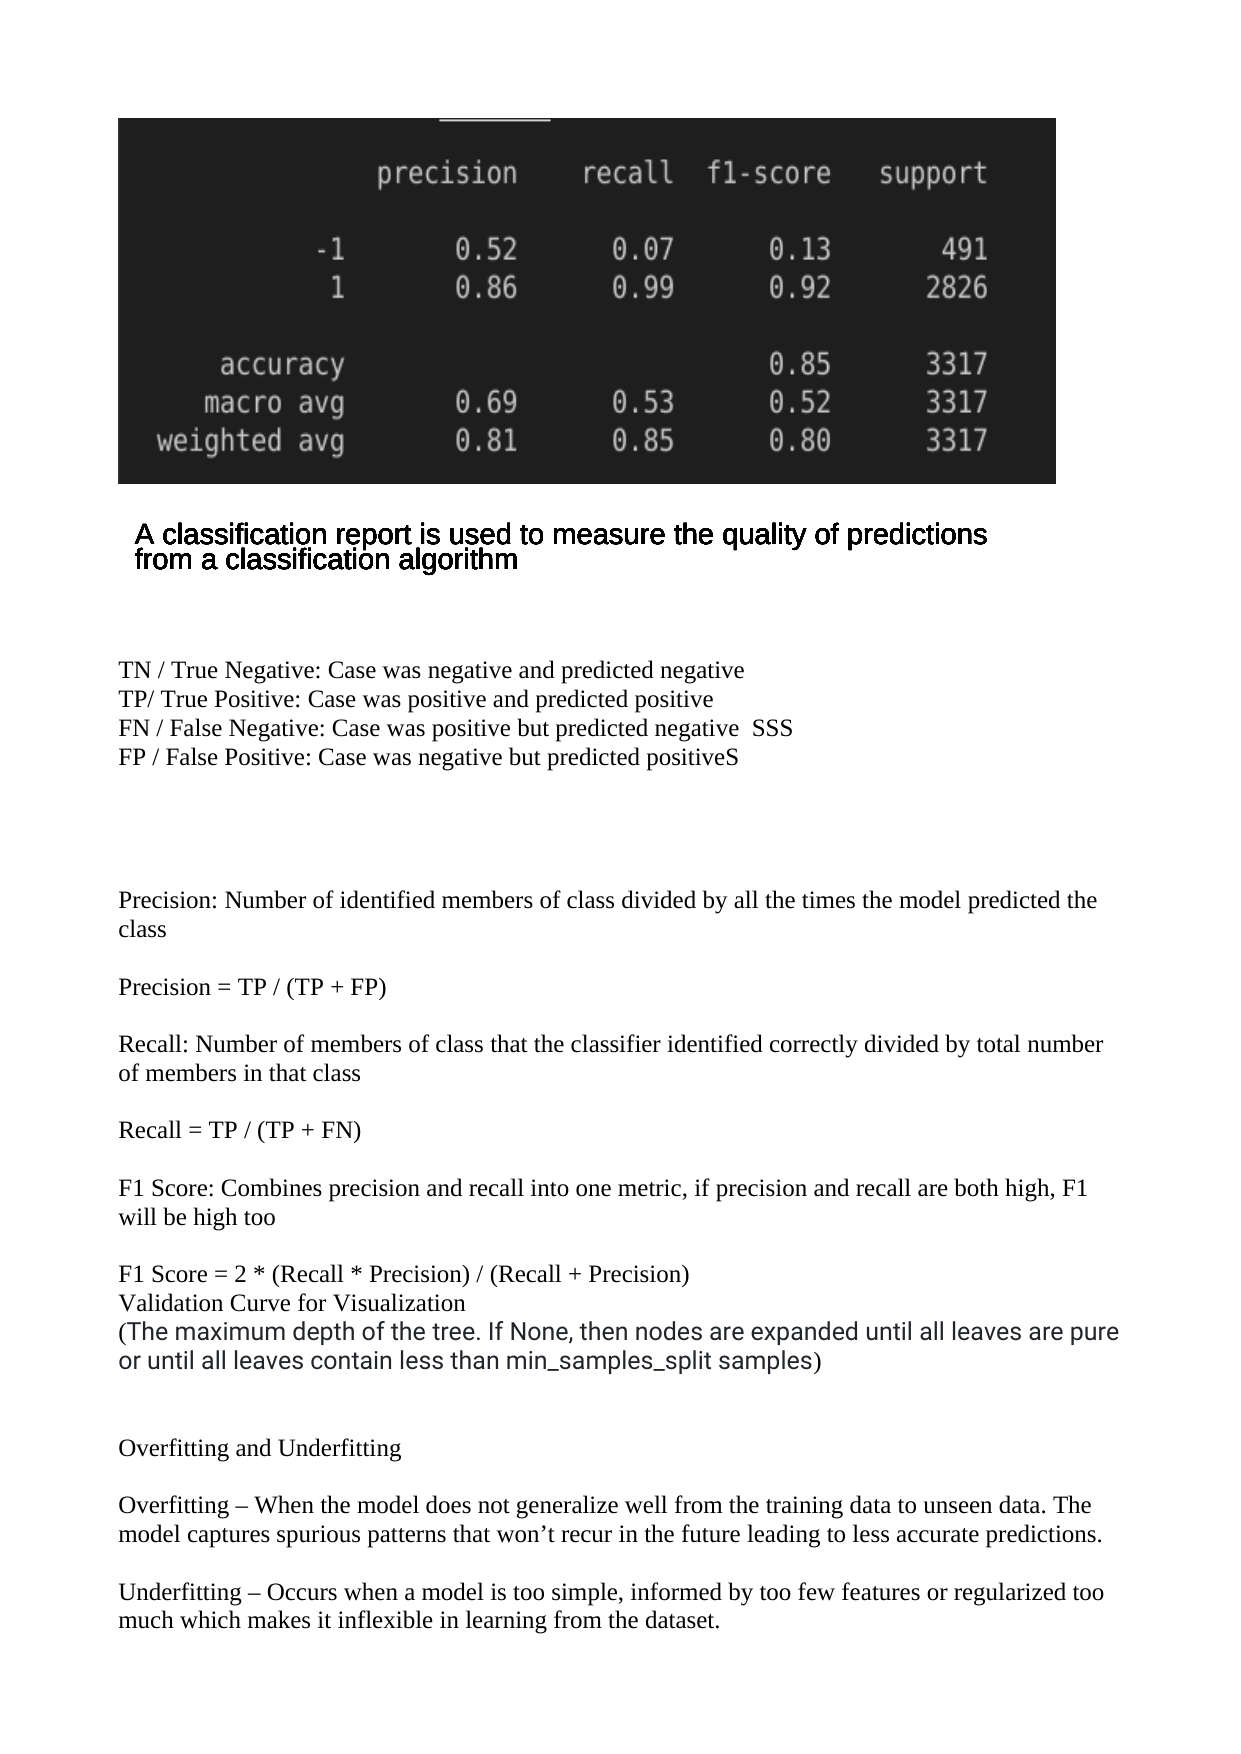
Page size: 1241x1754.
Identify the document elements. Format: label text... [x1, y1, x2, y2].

text Overfitting – When the model does not generalize well from the training data to unseen data. The model captures spurious patterns that won’t recur in the future leading to less accurate predictions. [118, 1491, 1122, 1548]
text FP / False Positive: Case was negative but predicted positiveS [118, 742, 1122, 771]
text F1 Score = 2 * (Recall * Precision) / (Recall + Precision) [118, 1259, 1122, 1288]
text F1 Score: Combines precision and recall into one metric, if precision and recall are both high, F1 will be high too [118, 1173, 1122, 1231]
text Overfitting and Underfitting [118, 1433, 1122, 1462]
text Recall = TP / (TP + FN) [118, 1116, 1122, 1144]
text Recall: Number of members of class that the classifier identified correctly divided by total number of members in that class [118, 1029, 1122, 1087]
text Precision = TP / (TP + FP) [118, 972, 1122, 1001]
text Precision: Number of identified members of class divided by all the times the model predicted the class [118, 886, 1122, 943]
text (The maximum depth of the tree. If None, then nodes are expanded until all leaves are pure or until all leaves contain less than min_samples_split samples) [813, 1317, 1122, 1376]
text TN / True Negative: Case was negative and predicted negative [118, 656, 1122, 684]
text Underfitting – Occurs when a model is too simple, informed by too few features or regularized too much which makes it inflexible in learning from the dataset. [118, 1577, 1122, 1634]
text Validation Curve for Visualization [118, 1288, 1122, 1317]
text TP/ True Positive: Case was positive and predicted positive [118, 684, 1122, 713]
text FN / False Negative: Case was positive but predicted negative SSS [118, 713, 1122, 742]
picture [118, 118, 1056, 484]
